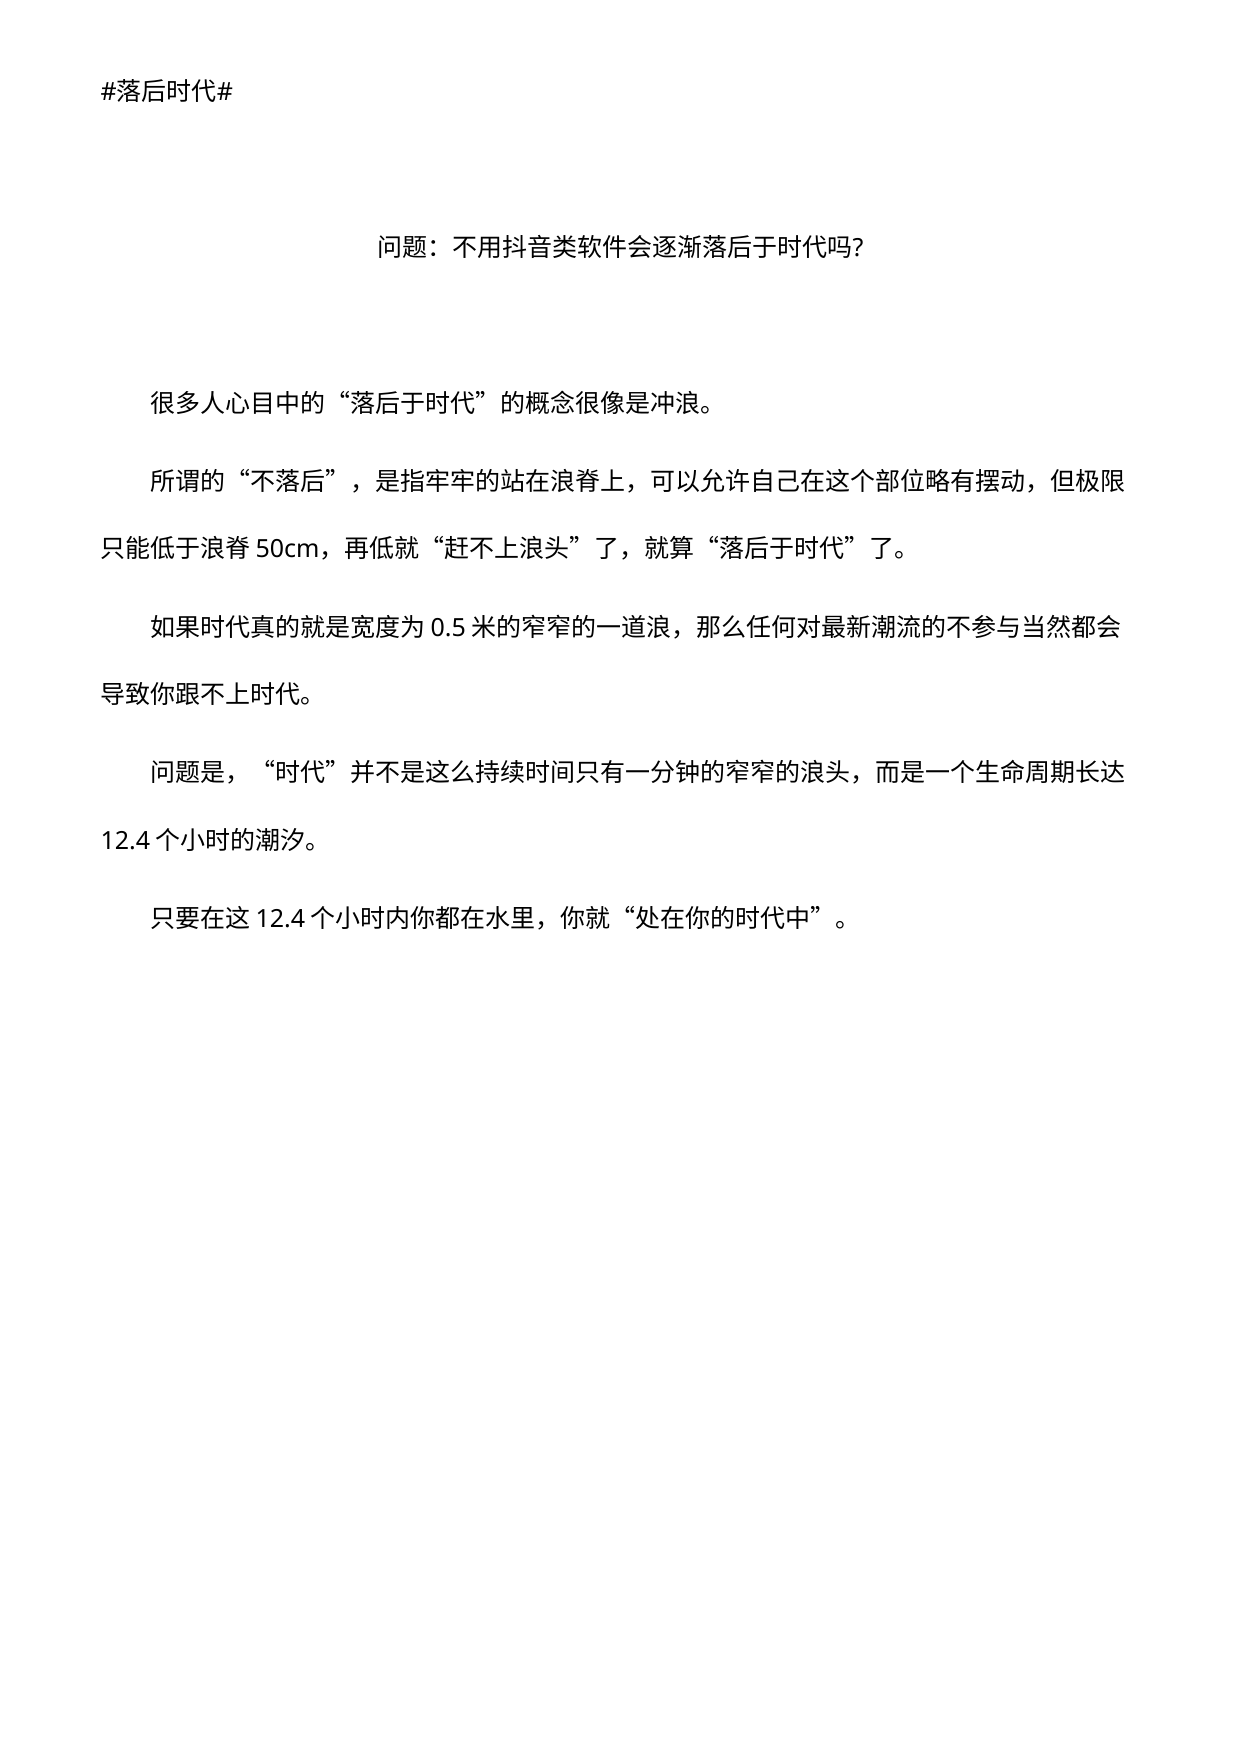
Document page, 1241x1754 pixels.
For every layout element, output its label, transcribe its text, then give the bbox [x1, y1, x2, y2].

text 很多人心目中的“落后于时代”的概念很像是冲浪。 [100, 367, 1140, 435]
text 所谓的“不落后”，是指牢牢的站在浪脊上，可以允许自己在这个部位略有摆动，但极限只能低于浪脊50cm，再低就“赶不上浪头”了，就算“落后于时代”了。 [100, 445, 1140, 581]
text 问题：不用抖音类软件会逐渐落后于时代吗? [100, 211, 1140, 279]
text 只要在这12.4个小时内你都在水里，你就“处在你的时代中”。 [100, 883, 1140, 951]
text 问题是，“时代”并不是这么持续时间只有一分钟的窄窄的浪头，而是一个生命周期长达12.4个小时的潮汐。 [100, 737, 1140, 873]
text #落后时代# [100, 55, 1140, 123]
text 如果时代真的就是宽度为0.5米的窄窄的一道浪，那么任何对最新潮流的不参与当然都会导致你跟不上时代。 [100, 591, 1140, 727]
